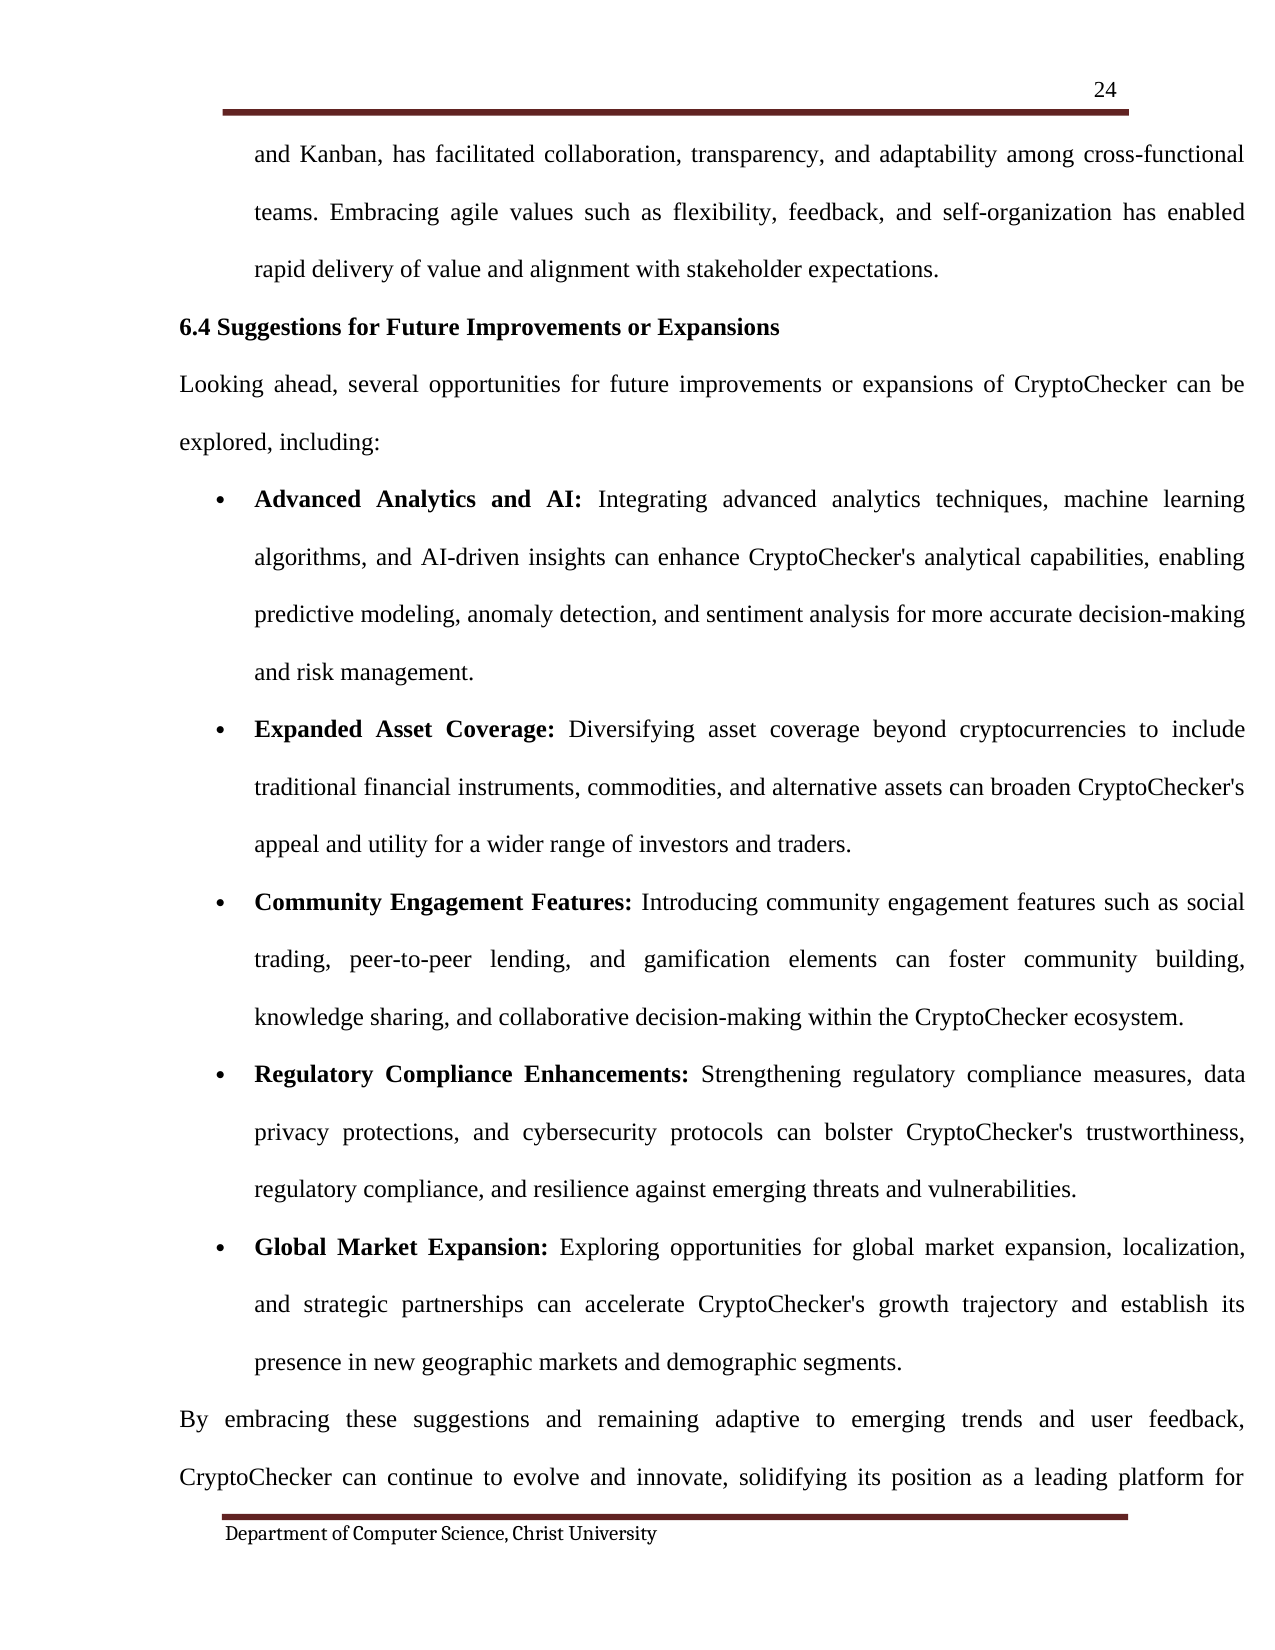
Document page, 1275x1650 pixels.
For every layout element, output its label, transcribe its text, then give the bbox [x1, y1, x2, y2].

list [217, 139, 1246, 283]
text 6.4 Suggestions for Future Improvements or Expansions [179, 312, 1246, 341]
list Advanced Analytics and AI: Integrating advanced analytics techniques, machine learning algorithms, and AI-driven insights can enhance CryptoChecker's analytical capabilities, enabling predictive modeling, anomaly detection, and sentiment analysis for more accurate decision-making and risk management. [217, 484, 1246, 686]
list Global Market Expansion: Exploring opportunities for global market expansion, localization, and strategic partnerships can accelerate CryptoChecker's growth trajectory and establish its presence in new geographic markets and demographic segments. [217, 1232, 1246, 1376]
list Expanded Asset Coverage: Diversifying asset coverage beyond cryptocurrencies to include traditional financial instruments, commodities, and alternative assets can broaden CryptoChecker's appeal and utility for a wider range of investors and traders. [217, 714, 1246, 858]
list Regulatory Compliance Enhancements: Strengthening regulatory compliance measures, data privacy protections, and cybersecurity protocols can bolster CryptoChecker's trustworthiness, regulatory compliance, and resilience against emerging threats and vulnerabilities. [217, 1059, 1246, 1203]
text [179, 1404, 1246, 1491]
list Community Engagement Features: Introducing community engagement features such as social trading, peer-to-peer lending, and gamification elements can foster community building, knowledge sharing, and collaborative decision-making within the CryptoChecker ecosystem. [217, 887, 1246, 1031]
text Looking ahead, several opportunities for future improvements or expansions of CryptoChecker can be explored, including: [179, 369, 1246, 456]
